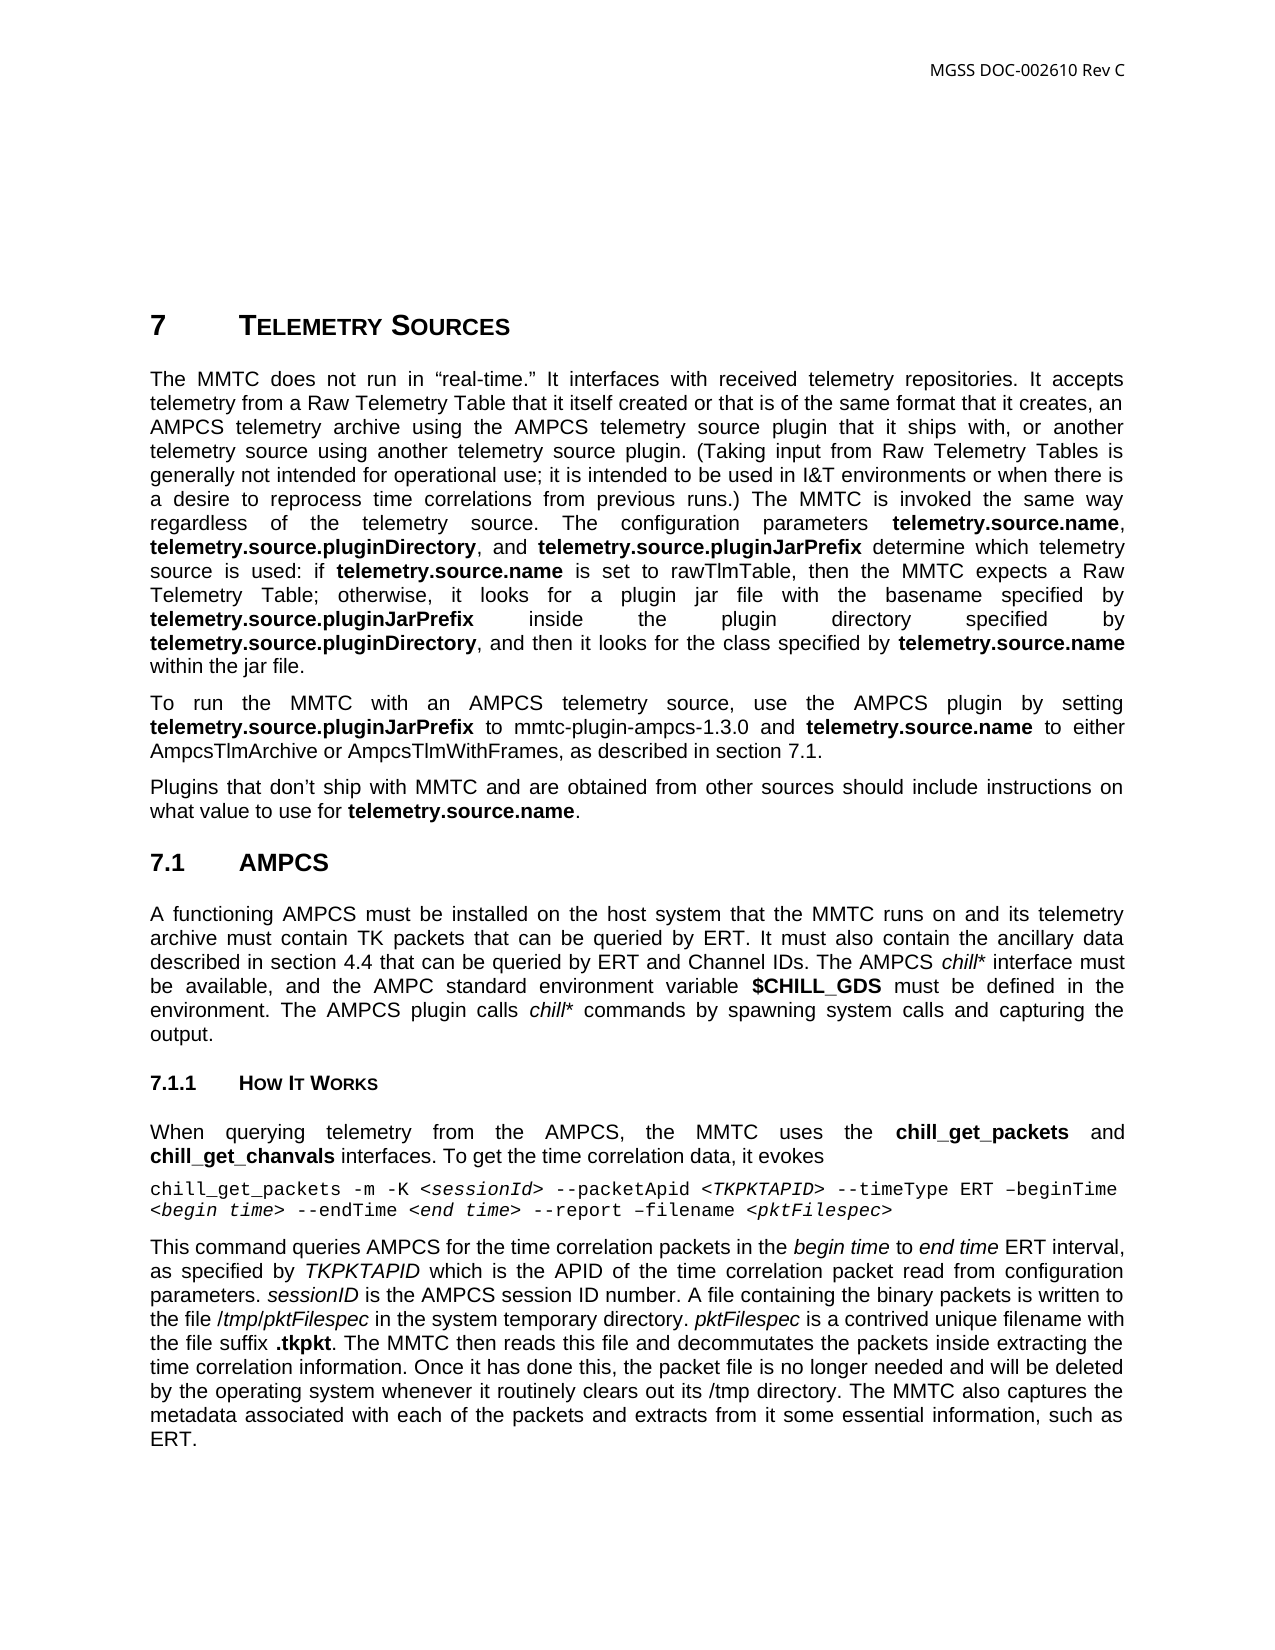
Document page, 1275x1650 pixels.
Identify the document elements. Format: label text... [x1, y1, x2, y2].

text This command queries AMPCS for the time correlation packets in the begin time to end time ERT interval, as specified by TKPKTAPID which is the APID of the time correlation packet read from configuration parameters. sessionID is the AMPCS session ID number. A file containing the binary packets is written to the file /tmp/pktFilespec in the system temporary directory. pktFilespec is a contrived unique filename with the file suffix .tkpkt. The MMTC then reads this file and decommutates the packets inside extracting the time correlation information. Once it has done this, the packet file is no longer needed and will be deleted by the operating system whenever it routinely clears out its /tmp directory. The MMTC also captures the metadata associated with each of the packets and extracts from it some essential information, such as ERT. [150, 1235, 1125, 1451]
text To run the MMTC with an AMPCS telemetry source, use the AMPCS plugin by setting telemetry.source.pluginJarPrefix to mmtc-plugin-ampcs-1.3.0 and telemetry.source.name to either AmpcsTlmArchive or AmpcsTlmWithFrames, as described in section 7.1. [150, 691, 1125, 763]
subtitle How It Works [150, 1071, 1125, 1094]
text A functioning AMPCS must be installed on the host system that the MMTC runs on and its telemetry archive must contain TK packets that can be queried by ERT. It must also contain the ancillary data described in section 4.3 that can be queried by ERT and Channel IDs. The AMPCS chill* interface must be available, and the AMPC standard environment variable $CHILL_GDS must be defined in the environment. The AMPCS plugin calls chill* commands by spawning system calls and capturing the output. [150, 902, 1125, 1046]
subtitle Telemetry Sources [150, 308, 1125, 342]
text When querying telemetry from the AMPCS, the MMTC uses the chill_get_packets and chill_get_chanvals interfaces. To get the time correlation data, it evokes [150, 1119, 1125, 1167]
subtitle AMPCS [150, 848, 1125, 877]
text chill_get_packets -m -K <sessionId> --packetApid <TKPKTAPID> --timeType ERT –beginTime <begin time> --endTime <end time> --report –filename <pktFilespec> [150, 1180, 1125, 1222]
text The MMTC does not run in “real-time.” It interfaces with received telemetry repositories. It accepts telemetry from a Raw Telemetry Table that it itself created or that is of the same format that it creates, an AMPCS telemetry archive using the AMPCS telemetry source plugin that it ships with, or another telemetry source using another telemetry source plugin. (Taking input from Raw Telemetry Tables is generally not intended for operational use; it is intended to be used in I&T environments or when there is a desire to reprocess time correlations from previous runs.) The MMTC is invoked the same way regardless of the telemetry source. The configuration parameters telemetry.source.name, telemetry.source.pluginDirectory, and telemetry.source.pluginJarPrefix determine which telemetry source is used: if telemetry.source.name is set to rawTlmTable, then the MMTC expects a Raw Telemetry Table; otherwise, it looks for a plugin jar file with the basename specified by telemetry.source.pluginJarPrefix inside the plugin directory specified by telemetry.source.pluginDirectory, and then it looks for the class specified by telemetry.source.name within the jar file. [150, 367, 1125, 678]
text Plugins that don’t ship with MMTC and are obtained from other sources should include instructions on what value to use for telemetry.source.name. [150, 775, 1125, 823]
